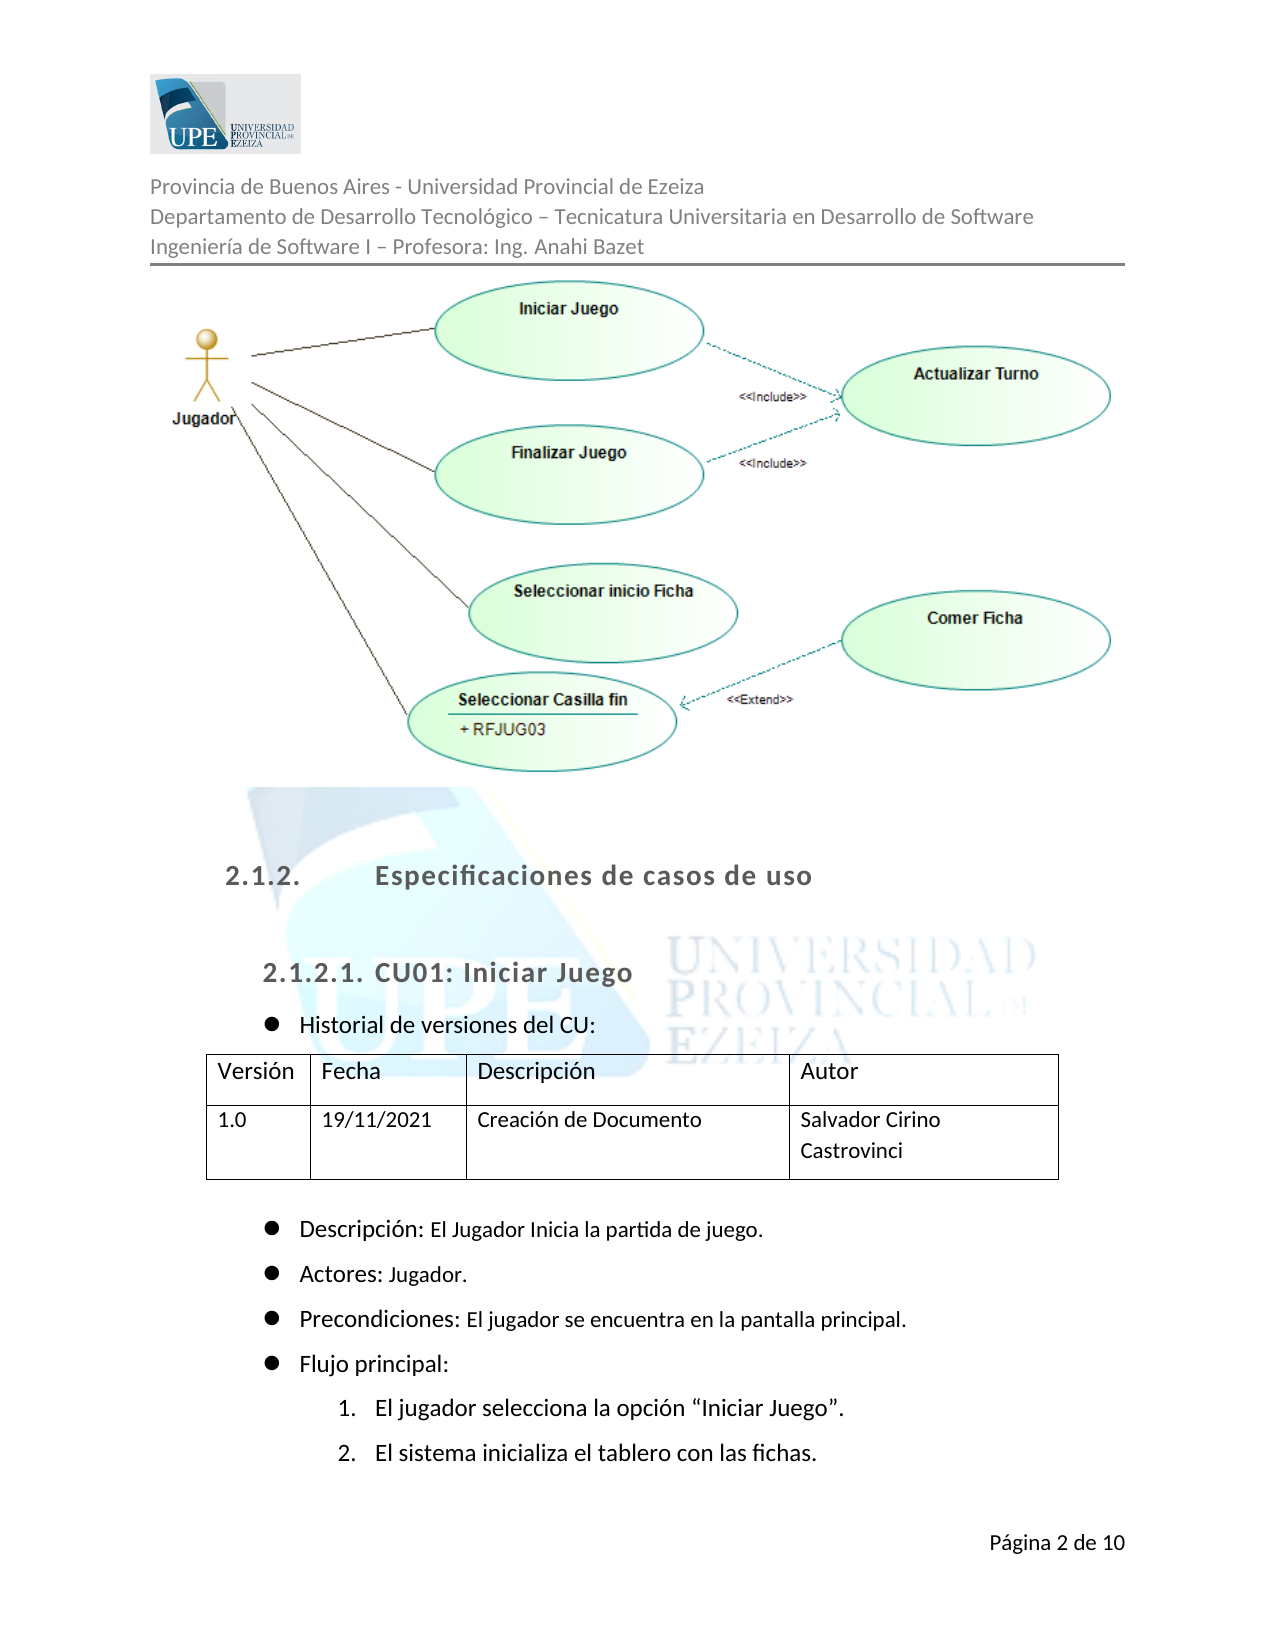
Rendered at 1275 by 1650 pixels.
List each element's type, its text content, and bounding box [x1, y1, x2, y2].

list CU01: Iniciar Juego [262, 954, 1125, 990]
list El jugador selecciona la opción “Iniciar Juego”. [337, 1393, 1125, 1423]
list Descripción: El Jugador Inicia la partida de juego. [262, 1213, 1125, 1244]
list El sistema inicializa el tablero con las fichas. [337, 1437, 1125, 1468]
picture [150, 74, 301, 154]
table_cell 19/11/2021 [311, 1106, 466, 1178]
picture [150, 267, 1126, 787]
table_header Versión [207, 1055, 310, 1104]
table_cell 1.0 [207, 1106, 310, 1178]
table_cell Salvador Cirino Castrovinci [790, 1106, 1058, 1178]
table_cell Creación de Documento [467, 1106, 789, 1178]
table_header Descripción [467, 1055, 789, 1104]
list Actores: Jugador. [262, 1258, 1125, 1289]
list Historial de versiones del CU: [262, 1009, 1125, 1040]
table_header Fecha [311, 1055, 466, 1104]
text Especificaciones de casos de uso [225, 857, 1125, 892]
table_header Autor [790, 1055, 1058, 1104]
list Precondiciones: El jugador se encuentra en la pantalla principal. [262, 1303, 1125, 1333]
list Flujo principal: [262, 1348, 1125, 1378]
